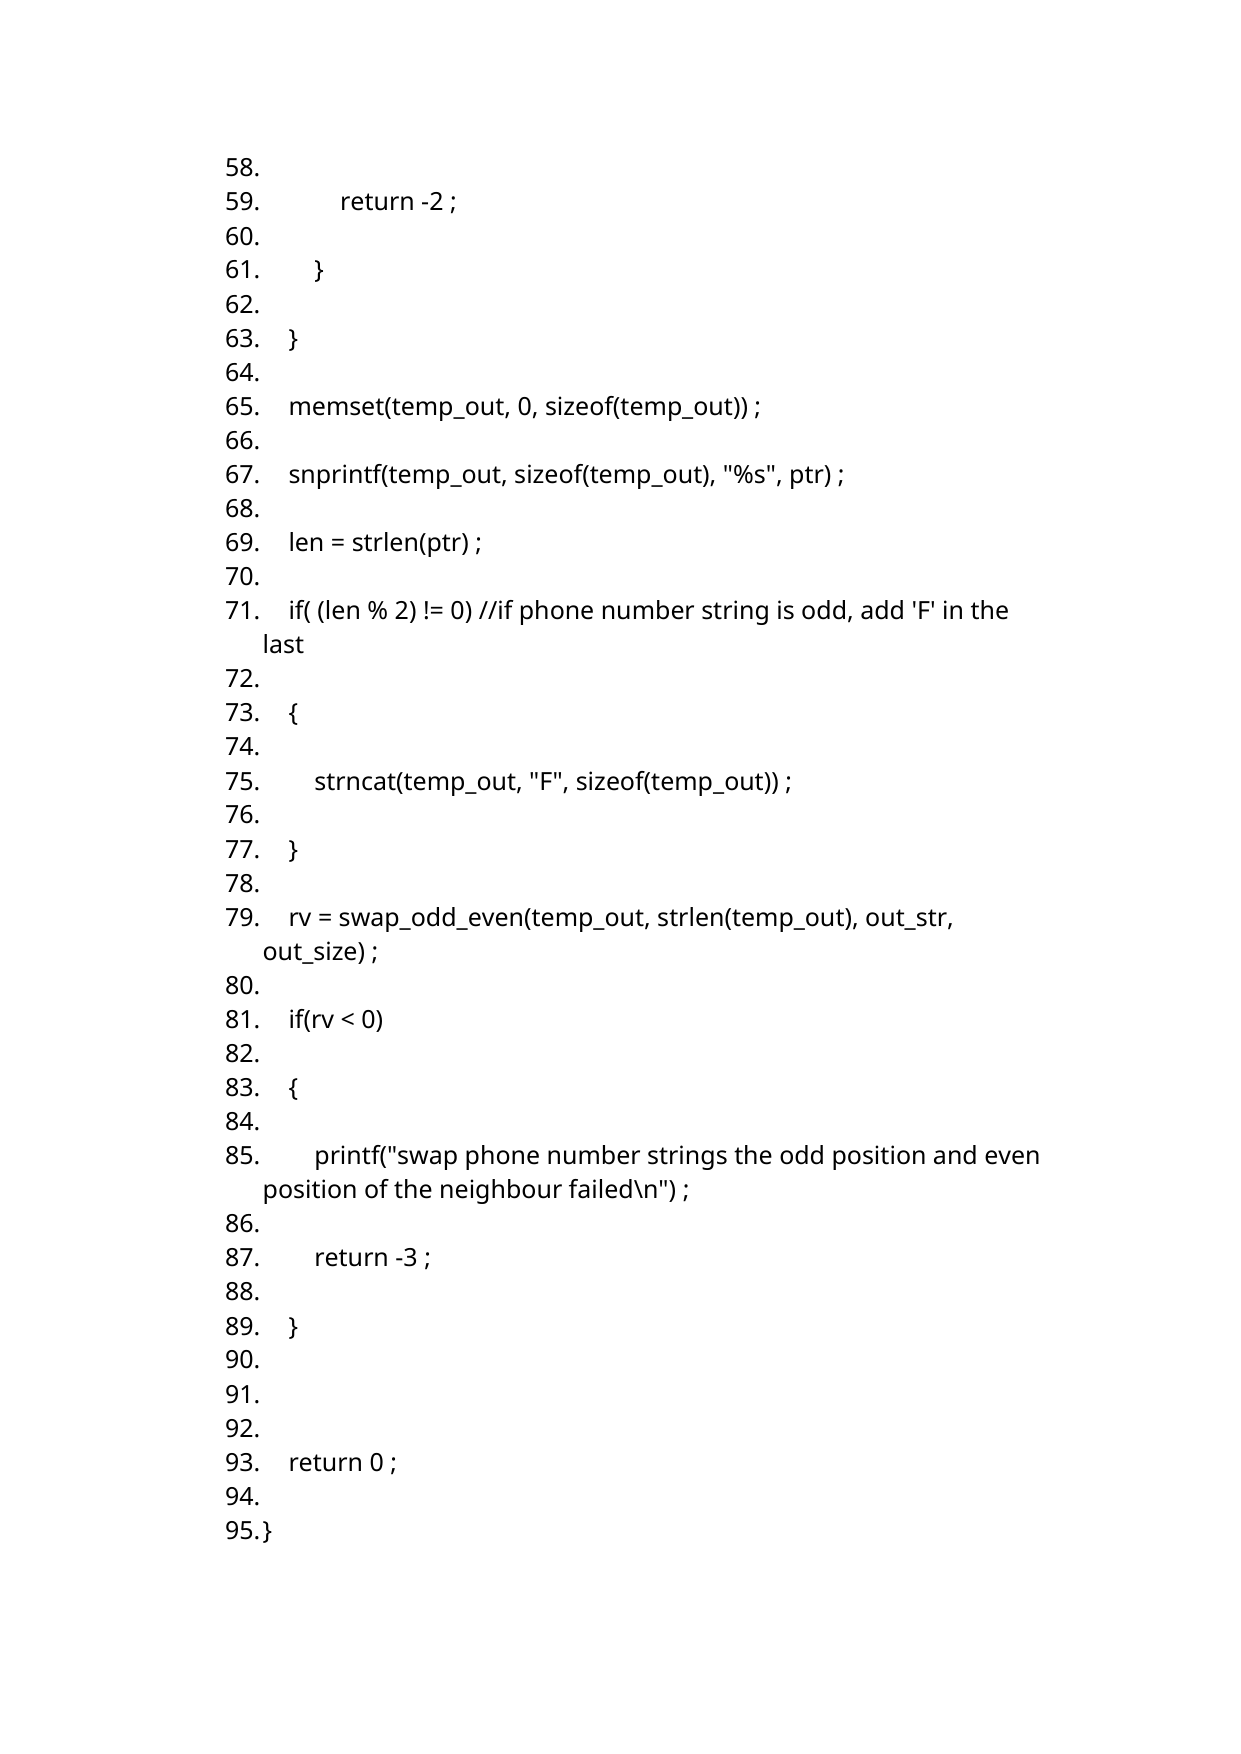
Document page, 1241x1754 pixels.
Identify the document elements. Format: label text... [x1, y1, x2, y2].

list if(rv < 0) [225, 1002, 1053, 1036]
list } [225, 831, 1053, 865]
list { [225, 695, 1053, 729]
list len = strlen(ptr) ; [225, 525, 1053, 559]
list { [225, 1070, 1053, 1104]
list if( (len % 2) != 0) //if phone number string is odd, add 'F' in the last [225, 593, 1053, 661]
list return 0 ; [225, 1444, 1053, 1478]
list } [225, 1512, 1053, 1547]
list return -2 ; [225, 184, 1053, 218]
list } [225, 252, 1053, 286]
list printf("swap phone number strings the odd position and even position of the neighbour failed\n") ; [225, 1138, 1053, 1206]
list } [225, 1308, 1053, 1342]
list snprintf(temp_out, sizeof(temp_out), "%s", ptr) ; [225, 457, 1053, 491]
list } [225, 320, 1053, 354]
list memset(temp_out, 0, sizeof(temp_out)) ; [225, 388, 1053, 422]
list strncat(temp_out, "F", sizeof(temp_out)) ; [225, 763, 1053, 797]
list rv = swap_odd_even(temp_out, strlen(temp_out), out_str, out_size) ; [225, 899, 1053, 967]
list return -3 ; [225, 1240, 1053, 1274]
